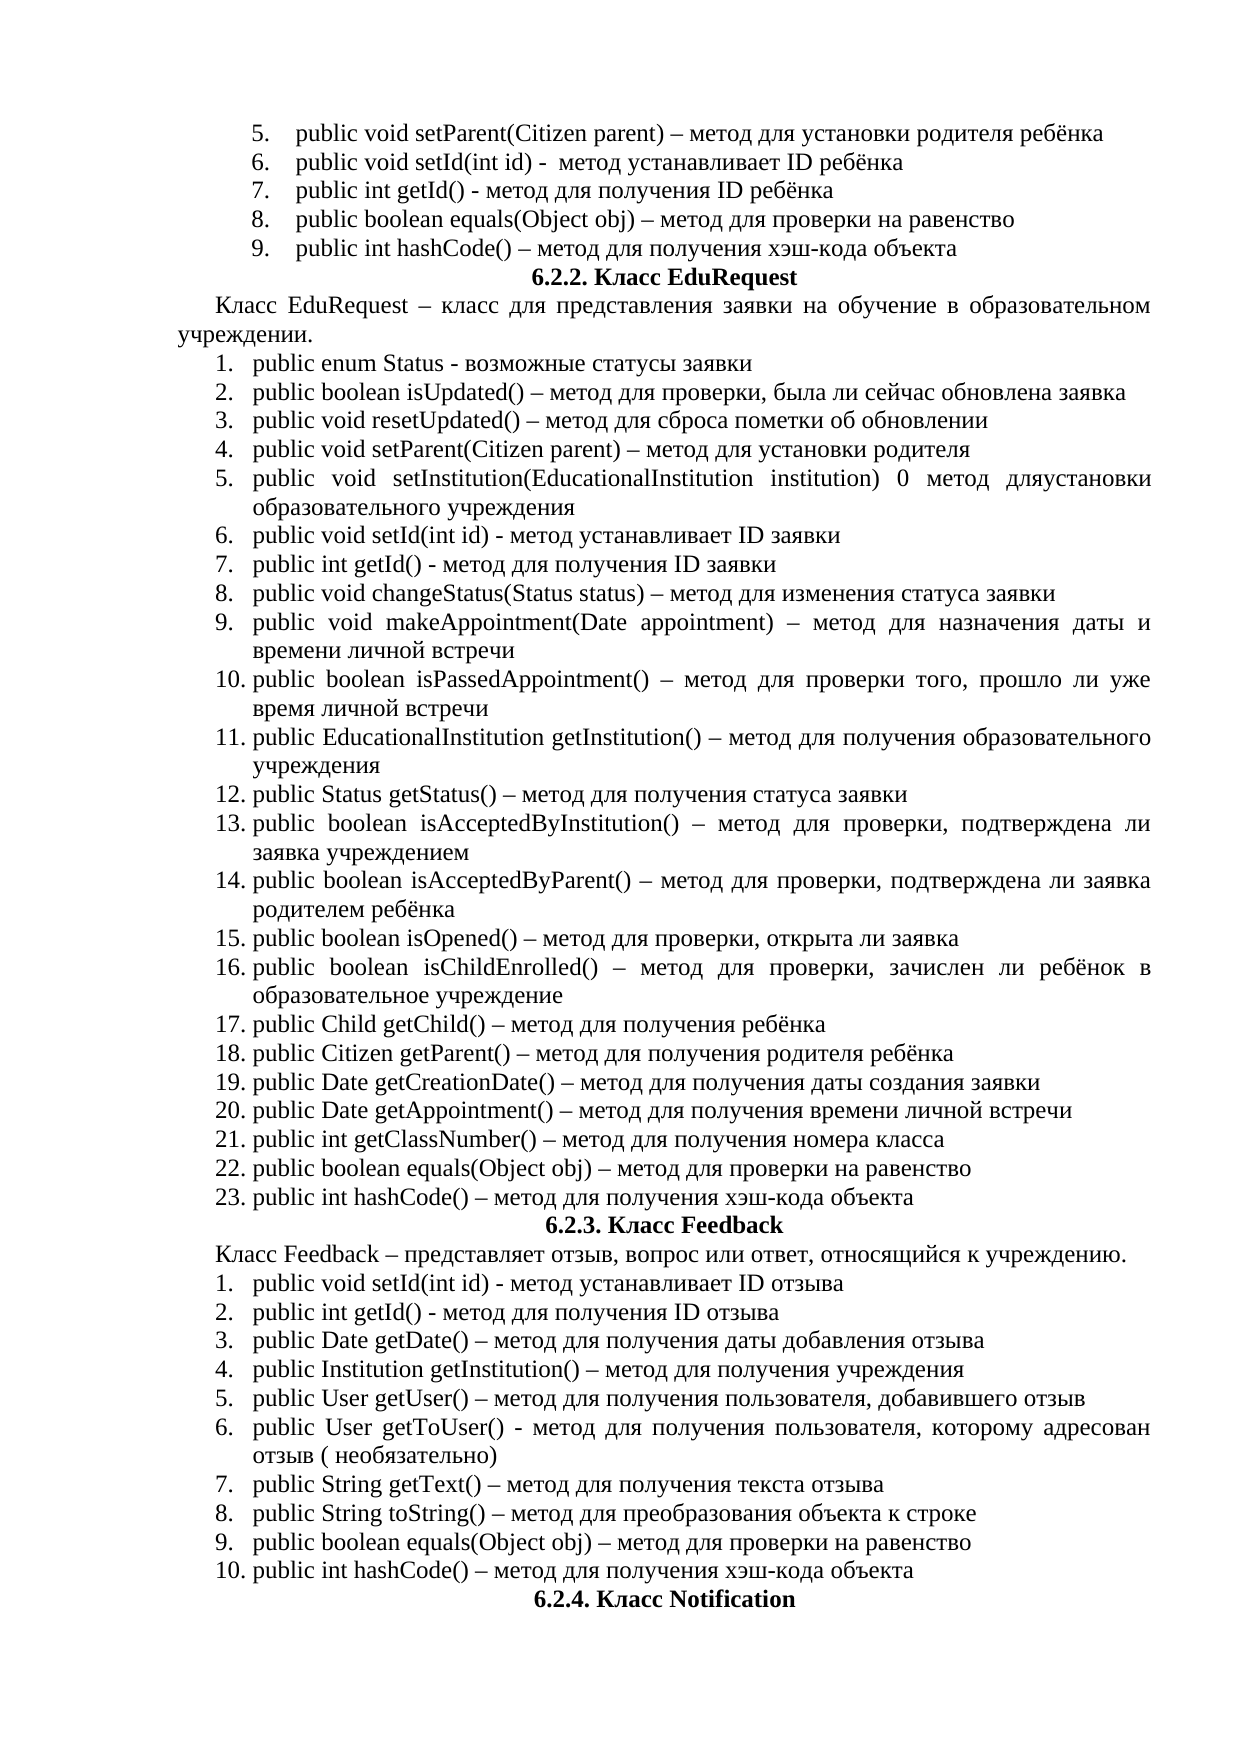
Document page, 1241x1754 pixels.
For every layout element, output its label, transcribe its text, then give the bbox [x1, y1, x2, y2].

list public Institution getInstitution() – метод для получения учреждения [215, 1354, 1152, 1383]
list public Citizen getParent() – метод для получения родителя ребёнка [215, 1038, 1152, 1067]
list public String toString() – метод для преобразования объекта к строке [215, 1498, 1152, 1527]
text 6.2.3. Класс Feedback [177, 1211, 1152, 1239]
list public boolean isAcceptedByParent() – метод для проверки, подтверждена ли заявка родителем ребёнка [215, 866, 1152, 923]
list public Date getCreationDate() – метод для получения даты создания заявки [215, 1067, 1152, 1096]
list public Child getChild() – метод для получения ребёнка [215, 1009, 1152, 1038]
list public int getId() - метод для получения ID отзыва [215, 1297, 1152, 1326]
list public void setId(int id) - метод устанавливает ID отзыва [215, 1268, 1152, 1297]
text Класс Feedback – представляет отзыв, вопрос или ответ, относящийся к учреждению. [177, 1239, 1152, 1268]
list public int hashCode() – метод для получения хэш-кода объекта [215, 1182, 1152, 1211]
list public int hashCode() – метод для получения хэш-кода объекта [251, 233, 1152, 262]
list public Date getDate() – метод для получения даты добавления отзыва [215, 1326, 1152, 1354]
list public void resetUpdated() – метод для сброса пометки об обновлении [215, 406, 1152, 434]
list public boolean isAcceptedByInstitution() – метод для проверки, подтверждена ли заявка учреждением [215, 808, 1152, 866]
list public int hashCode() – метод для получения хэш-кода объекта [215, 1556, 1152, 1584]
list public boolean equals(Object obj) – метод для проверки на равенство [215, 1153, 1152, 1182]
text Класс EduRequest – класс для представления заявки на обучение в образовательном учреждении. [177, 291, 1152, 348]
list public int getId() - метод для получения ID ребёнка [251, 176, 1152, 204]
list public void changeStatus(Status status) – метод для изменения статуса заявки [215, 578, 1152, 607]
list public void setId(int id) - метод устанавливает ID заявки [215, 521, 1152, 549]
list public boolean equals(Object obj) – метод для проверки на равенство [215, 1527, 1152, 1556]
list public Status getStatus() – метод для получения статуса заявки [215, 779, 1152, 808]
list public int getId() - метод для получения ID заявки [215, 549, 1152, 578]
list public void makeAppointment(Date appointment) – метод для назначения даты и времени личной встречи [215, 607, 1152, 664]
list public boolean isUpdated() – метод для проверки, была ли сейчас обновлена заявка [215, 377, 1152, 406]
list public boolean isChildEnrolled() – метод для проверки, зачислен ли ребёнок в образовательное учреждение [215, 952, 1152, 1009]
list public EducationalInstitution getInstitution() – метод для получения образовательного учреждения [215, 722, 1152, 779]
list public boolean equals(Object obj) – метод для проверки на равенство [251, 204, 1152, 233]
text 6.2.2. Класс EduRequest [177, 262, 1152, 291]
list public boolean isPassedAppointment() – метод для проверки того, прошло ли уже время личной встречи [215, 664, 1152, 722]
list public void setId(int id) - метод устанавливает ID ребёнка [251, 147, 1152, 176]
list public User getUser() – метод для получения пользователя, добавившего отзыв [215, 1383, 1152, 1412]
list public String getText() – метод для получения текста отзыва [215, 1469, 1152, 1498]
list public User getToUser() - метод для получения пользователя, которому адресован отзыв ( необязательно) [215, 1412, 1152, 1469]
list public enum Status - возможные статусы заявки [215, 348, 1152, 377]
list public void setInstitution(EducationalInstitution institution) 0 метод дляустановки образовательного учреждения [215, 463, 1152, 521]
text 6.2.4. Класс Notification [177, 1584, 1152, 1613]
list public void setParent(Citizen parent) – метод для установки родителя ребёнка [251, 118, 1152, 147]
list public Date getAppointment() – метод для получения времени личной встречи [215, 1096, 1152, 1124]
list public boolean isOpened() – метод для проверки, открыта ли заявка [215, 923, 1152, 952]
list public int getClassNumber() – метод для получения номера класса [215, 1124, 1152, 1153]
list public void setParent(Citizen parent) – метод для установки родителя [215, 434, 1152, 463]
